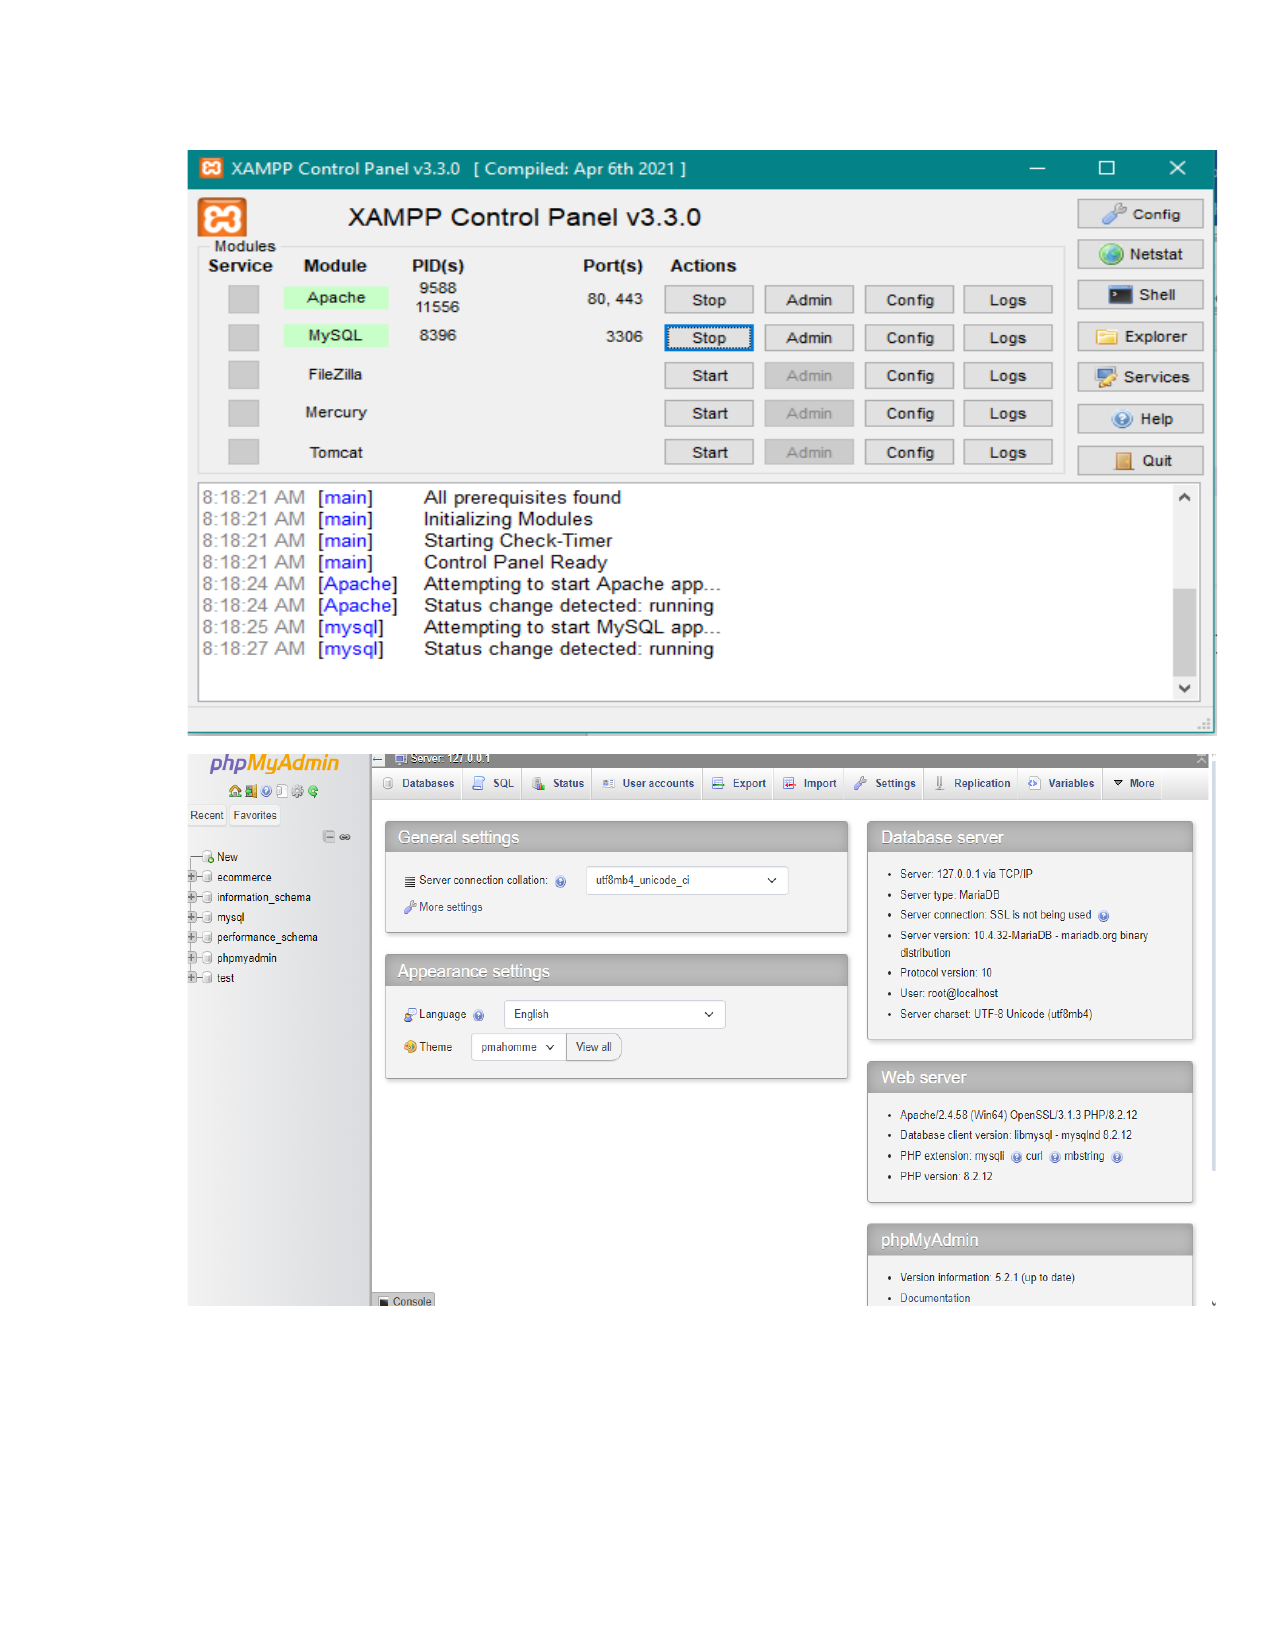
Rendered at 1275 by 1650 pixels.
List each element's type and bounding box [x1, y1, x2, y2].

picture [187, 150, 1218, 736]
picture [187, 754, 1216, 1306]
